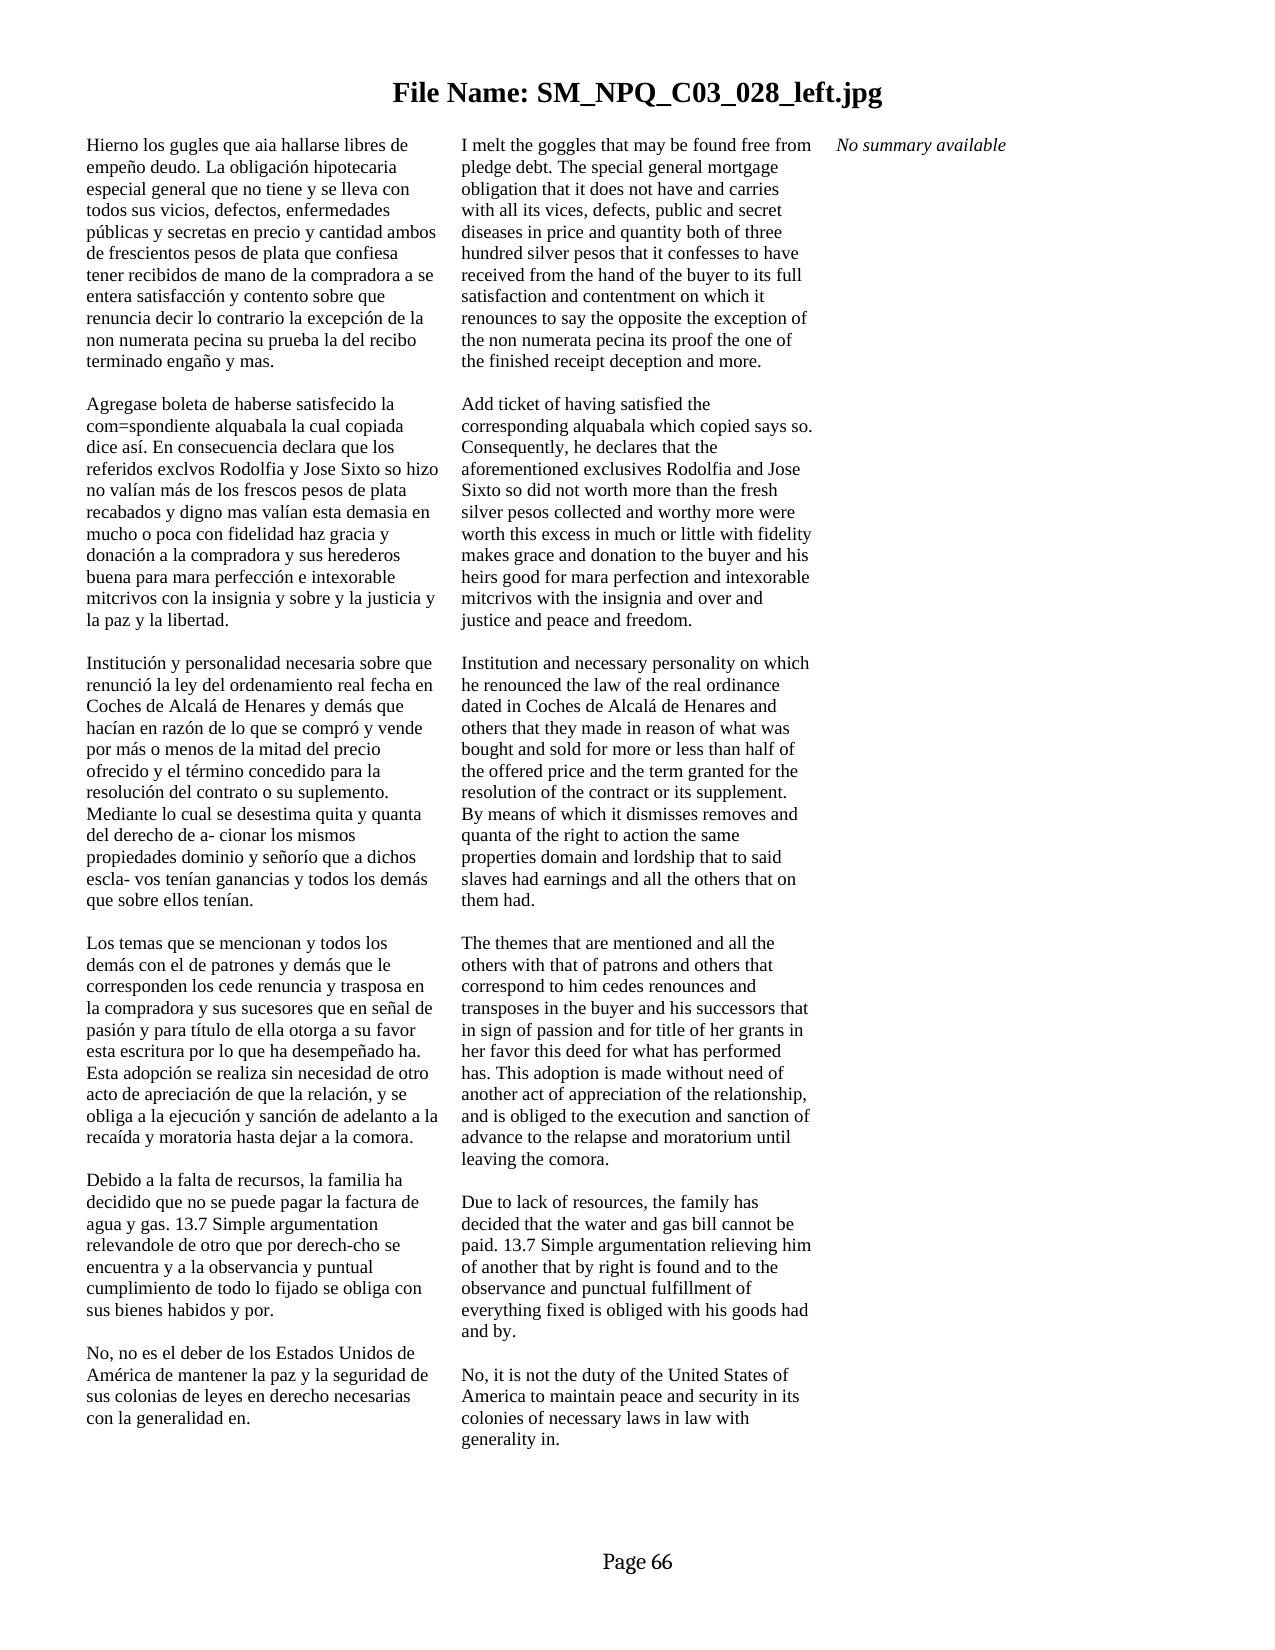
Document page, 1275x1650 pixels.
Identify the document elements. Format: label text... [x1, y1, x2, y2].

table_header Hierno los gugles que aia hallarse libres de empeño deudo. La obligación hipotecaria especial general que no tiene y se lleva con todos sus vicios, defectos, enfermedades públicas y secretas en precio y cantidad ambos de frescientos pesos de plata que confiesa tener recibidos de mano de la compradora a se entera satisfacción y contento sobre que renuncia decir lo contrario la excepción de la non numerata pecina su prueba la del recibo terminado engaño y mas. Agregase boleta de haberse satisfecido la com=spondiente alquabala la cual copiada dice así. En consecuencia declara que los referidos exclvos Rodolfia y Jose Sixto so hizo no valían más de los frescos pesos de plata recabados y digno mas valían esta demasia en mucho o poca con fidelidad haz gracia y donación a la compradora y sus herederos buena para mara perfección e intexorable mitcrivos con la insignia y sobre y la justicia y la paz y la libertad. Institución y personalidad necesaria sobre que renunció la ley del ordenamiento real fecha en Coches de Alcalá de Henares y demás que hacían en razón de lo que se compró y vende por más o menos de la mitad del precio ofrecido y el término concedido para la resolución del contrato o su suplemento. Mediante lo cual se desestima quita y quanta del derecho de a- cionar los mismos propiedades dominio y señorío que a dichos escla- vos tenían ganancias y todos los demás que sobre ellos tenían. Los temas que se mencionan y todos los demás con el de patrones y demás que le corresponden los cede renuncia y trasposa en la compradora y sus sucesores que en señal de pasión y para título de ella otorga a su favor esta escritura por lo que ha desempeñado ha. Esta adopción se realiza sin necesidad de otro acto de apreciación de que la relación, y se obliga a la ejecución y sanción de adelanto a la recaída y moratoria hasta dejar a la comora. Debido a la falta de recursos, la familia ha decidido que no se puede pagar la factura de agua y gas. 13.7 Simple argumentation relevandole de otro que por derech-cho se encuentra y a la observancia y puntual cumplimiento de todo lo fijado se obliga con sus bienes habidos y por. No, no es el deber de los Estados Unidos de América de mantener la paz y la seguridad de sus colonias de leyes en derecho necesarias con la generalidad en. [75, 134, 450, 1468]
subtitle File Name: SM_NPQ_C03_028_left.jpg [75, 75, 1200, 108]
table_header I melt the goggles that may be found free from pledge debt. The special general mortgage obligation that it does not have and carries with all its vices, defects, public and secret diseases in price and quantity both of three hundred silver pesos that it confesses to have received from the hand of the buyer to its full satisfaction and contentment on which it renounces to say the opposite the exception of the non numerata pecina its proof the one of the finished receipt deception and more. Add ticket of having satisfied the corresponding alquabala which copied says so. Consequently, he declares that the aforementioned exclusives Rodolfia and Jose Sixto so did not worth more than the fresh silver pesos collected and worthy more were worth this excess in much or little with fidelity makes grace and donation to the buyer and his heirs good for mara perfection and intexorable mitcrivos with the insignia and over and justice and peace and freedom. Institution and necessary personality on which he renounced the law of the real ordinance dated in Coches de Alcalá de Henares and others that they made in reason of what was bought and sold for more or less than half of the offered price and the term granted for the resolution of the contract or its supplement. By means of which it dismisses removes and quanta of the right to action the same properties domain and lordship that to said slaves had earnings and all the others that on them had. The themes that are mentioned and all the others with that of patrons and others that correspond to him cedes renounces and transposes in the buyer and his successors that in sign of passion and for title of her grants in her favor this deed for what has performed has. This adoption is made without need of another act of appreciation of the relationship, and is obliged to the execution and sanction of advance to the relapse and moratorium until leaving the comora. Due to lack of resources, the family has decided that the water and gas bill cannot be paid. 13.7 Simple argumentation relieving him of another that by right is found and to the observance and punctual fulfillment of everything fixed is obliged with his goods had and by. No, it is not the duty of the United States of America to maintain peace and security in its colonies of necessary laws in law with generality in. [450, 134, 825, 1468]
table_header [825, 134, 1200, 1468]
